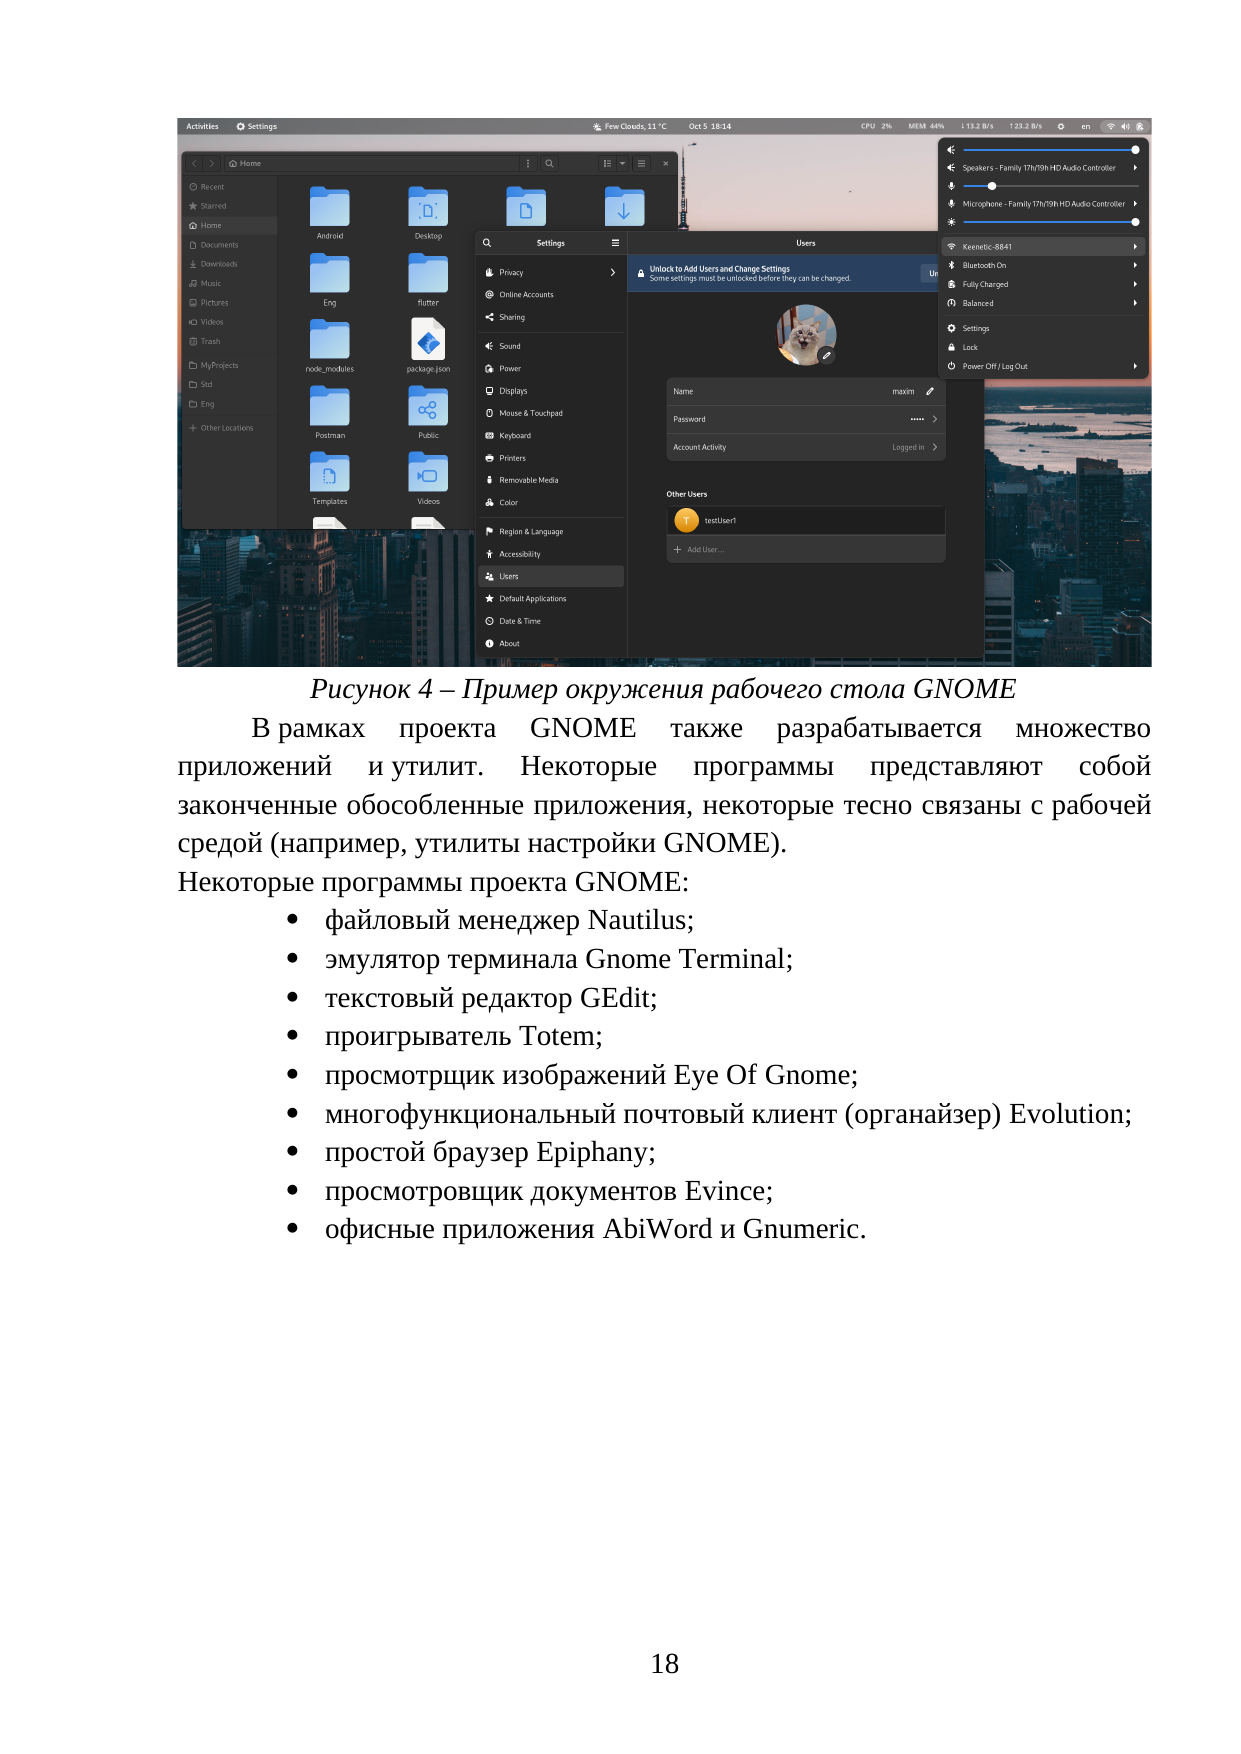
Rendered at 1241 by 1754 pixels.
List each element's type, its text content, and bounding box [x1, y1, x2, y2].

picture [177, 118, 1152, 667]
text В рамках проекта GNOME также разрабатывается множество приложений и утилит. Некоторые программы представляют собой законченные обособленные приложения, некоторые тесно связаны с рабочей средой (например, утилиты настройки GNOME). [177, 710, 1152, 859]
list проигрыватель Totem; [287, 1018, 1152, 1052]
list многофункциональный почтовый клиент (органайзер) Evolution; [287, 1096, 1152, 1129]
list просмотровщик документов Evince; [287, 1173, 1152, 1207]
list текстовый редактор GEdit; [287, 980, 1152, 1013]
list файловый менеджер Nautilus; [287, 902, 1152, 936]
list простой браузер Epiphany; [287, 1134, 1152, 1168]
text Рисунок 4 – Пример окружения рабочего стола GNOME [177, 671, 1152, 705]
list эмулятор терминала Gnome Terminal; [287, 941, 1152, 975]
list офисные приложения AbiWord и Gnumeric. [287, 1212, 1152, 1245]
text Некоторые программы проекта GNOME: [177, 864, 1152, 897]
list просмотрщик изображений Eye Of Gnome; [287, 1057, 1152, 1091]
